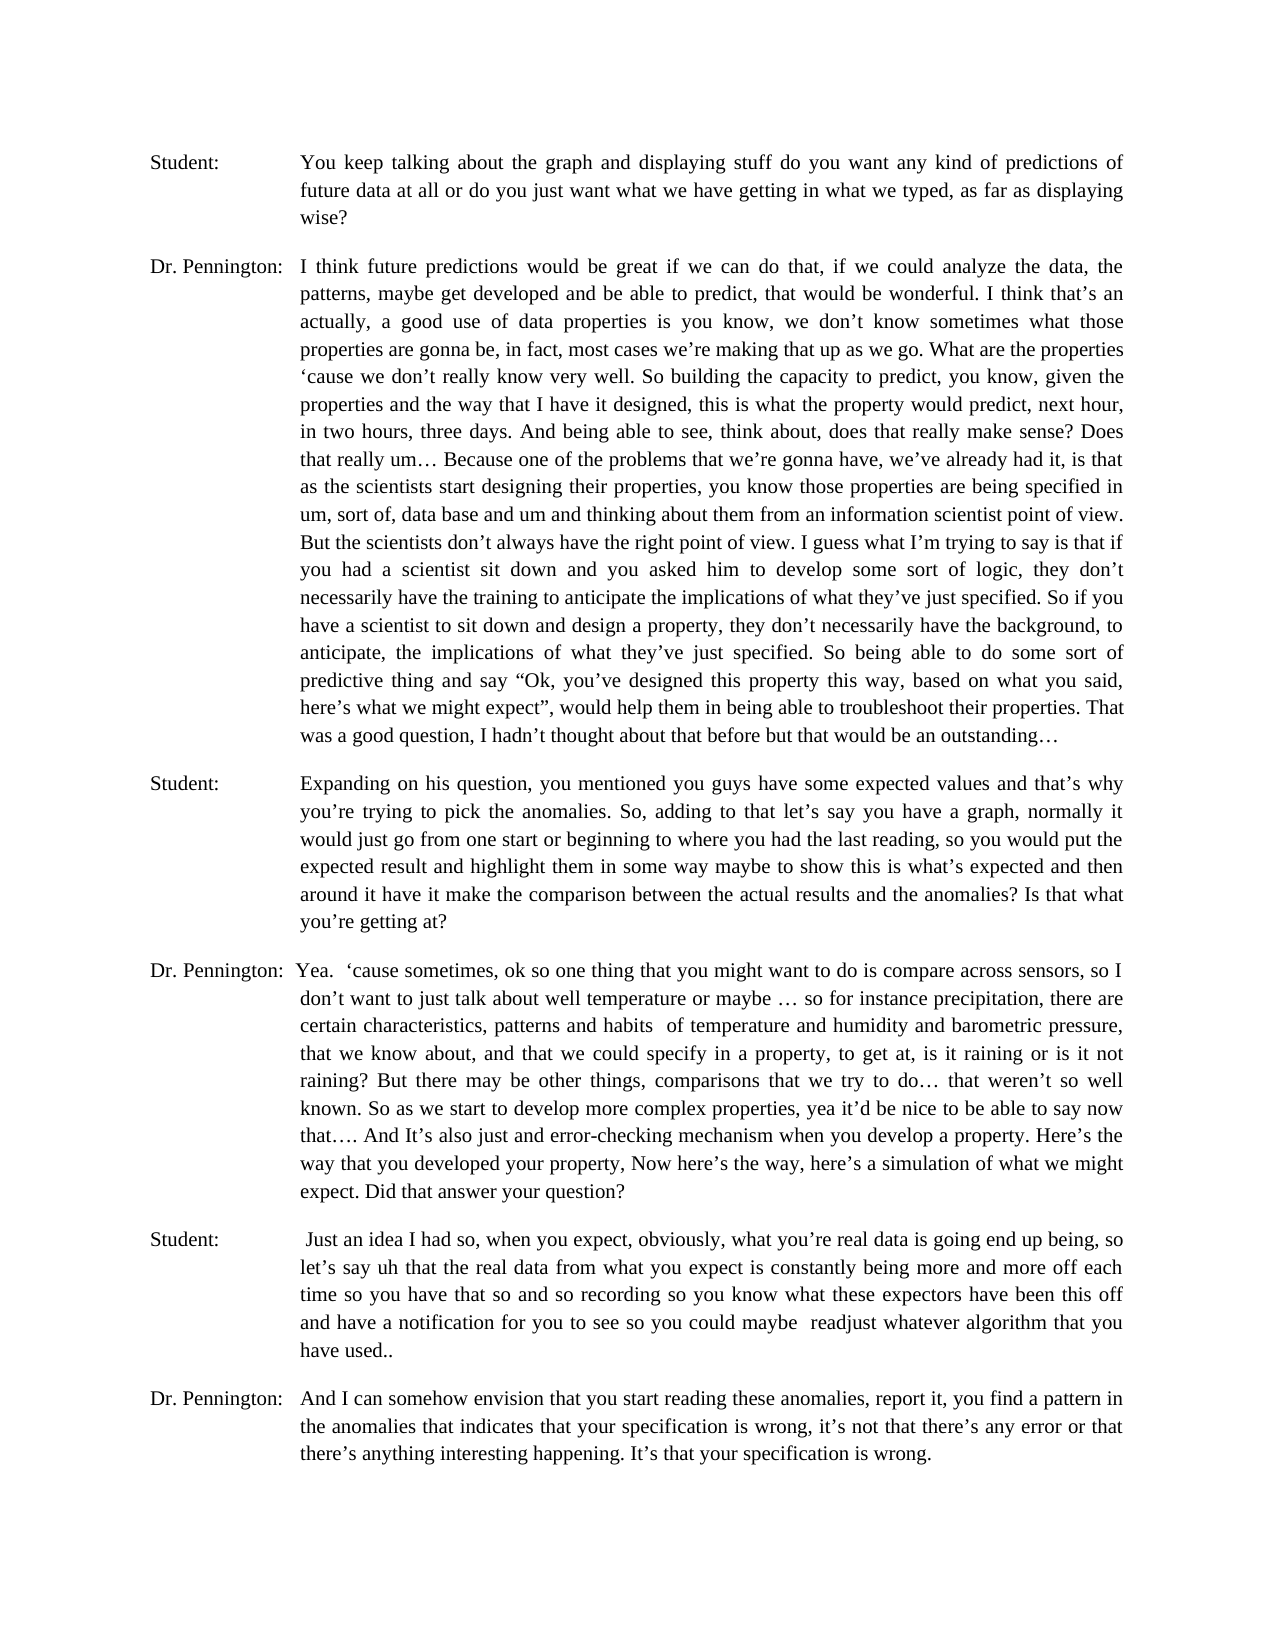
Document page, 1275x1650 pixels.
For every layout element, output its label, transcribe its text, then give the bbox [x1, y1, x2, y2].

text Dr. Pennington: Yea. ‘cause sometimes, ok so one thing that you might want to do is compare across sensors, so I don’t want to just talk about well temperature or maybe … so for instance precipitation, there are certain characteristics, patterns and habits of temperature and humidity and barometric pressure, that we know about, and that we could specify in a property, to get at, is it raining or is it not raining? But there may be other things, comparisons that we try to do… that weren’t so well known. So as we start to develop more complex properties, yea it’d be nice to be able to say now that…. And It’s also just and error-checking mechanism when you develop a property. Here’s the way that you developed your property, Now here’s the way, here’s a simulation of what we might expect. Did that answer your question? [150, 958, 1125, 1203]
text Student: You keep talking about the graph and displaying stuff do you want any kind of predictions of future data at all or do you just want what we have getting in what we typed, as far as displaying wise? [150, 150, 1125, 229]
text Student: Expanding on his question, you mentioned you guys have some expected values and that’s why you’re trying to pick the anomalies. So, adding to that let’s say you have a graph, normally it would just go from one start or beginning to where you had the last reading, so you would put the expected result and highlight them in some way maybe to show this is what’s expected and then around it have it make the comparison between the actual results and the anomalies? Is that what you’re getting at? [150, 771, 1125, 933]
text Dr. Pennington: And I can somehow envision that you start reading these anomalies, report it, you find a pattern in the anomalies that indicates that your specification is wrong, it’s not that there’s any error or that there’s anything interesting happening. It’s that your specification is wrong. [150, 1386, 1125, 1465]
text Student: Just an idea I had so, when you expect, obviously, what you’re real data is going end up being, so let’s say uh that the real data from what you expect is constantly being more and more off each time so you have that so and so recording so you know what these expectors have been this off and have a notification for you to see so you could maybe readjust whatever algorithm that you have used.. [150, 1227, 1125, 1362]
text Dr. Pennington: I think future predictions would be great if we can do that, if we could analyze the data, the patterns, maybe get developed and be able to predict, that would be wonderful. I think that’s an actually, a good use of data properties is you know, we don’t know sometimes what those properties are gonna be, in fact, most cases we’re making that up as we go. What are the properties ‘cause we don’t really know very well. So building the capacity to predict, you know, given the properties and the way that I have it designed, this is what the property would predict, next hour, in two hours, three days. And being able to see, think about, does that really make sense? Does that really um… Because one of the problems that we’re gonna have, we’ve already had it, is that as the scientists start designing their properties, you know those properties are being specified in um, sort of, data base and um and thinking about them from an information scientist point of view. But the scientists don’t always have the right point of view. I guess what I’m trying to say is that if you had a scientist sit down and you asked him to develop some sort of logic, they don’t necessarily have the training to anticipate the implications of what they’ve just specified. So if you have a scientist to sit down and design a property, they don’t necessarily have the background, to anticipate, the implications of what they’ve just specified. So being able to do some sort of predictive thing and say “Ok, you’ve designed this property this way, based on what you said, here’s what we might expect”, would help them in being able to troubleshoot their properties. That was a good question, I hadn’t thought about that before but that would be an outstanding… [150, 254, 1125, 747]
